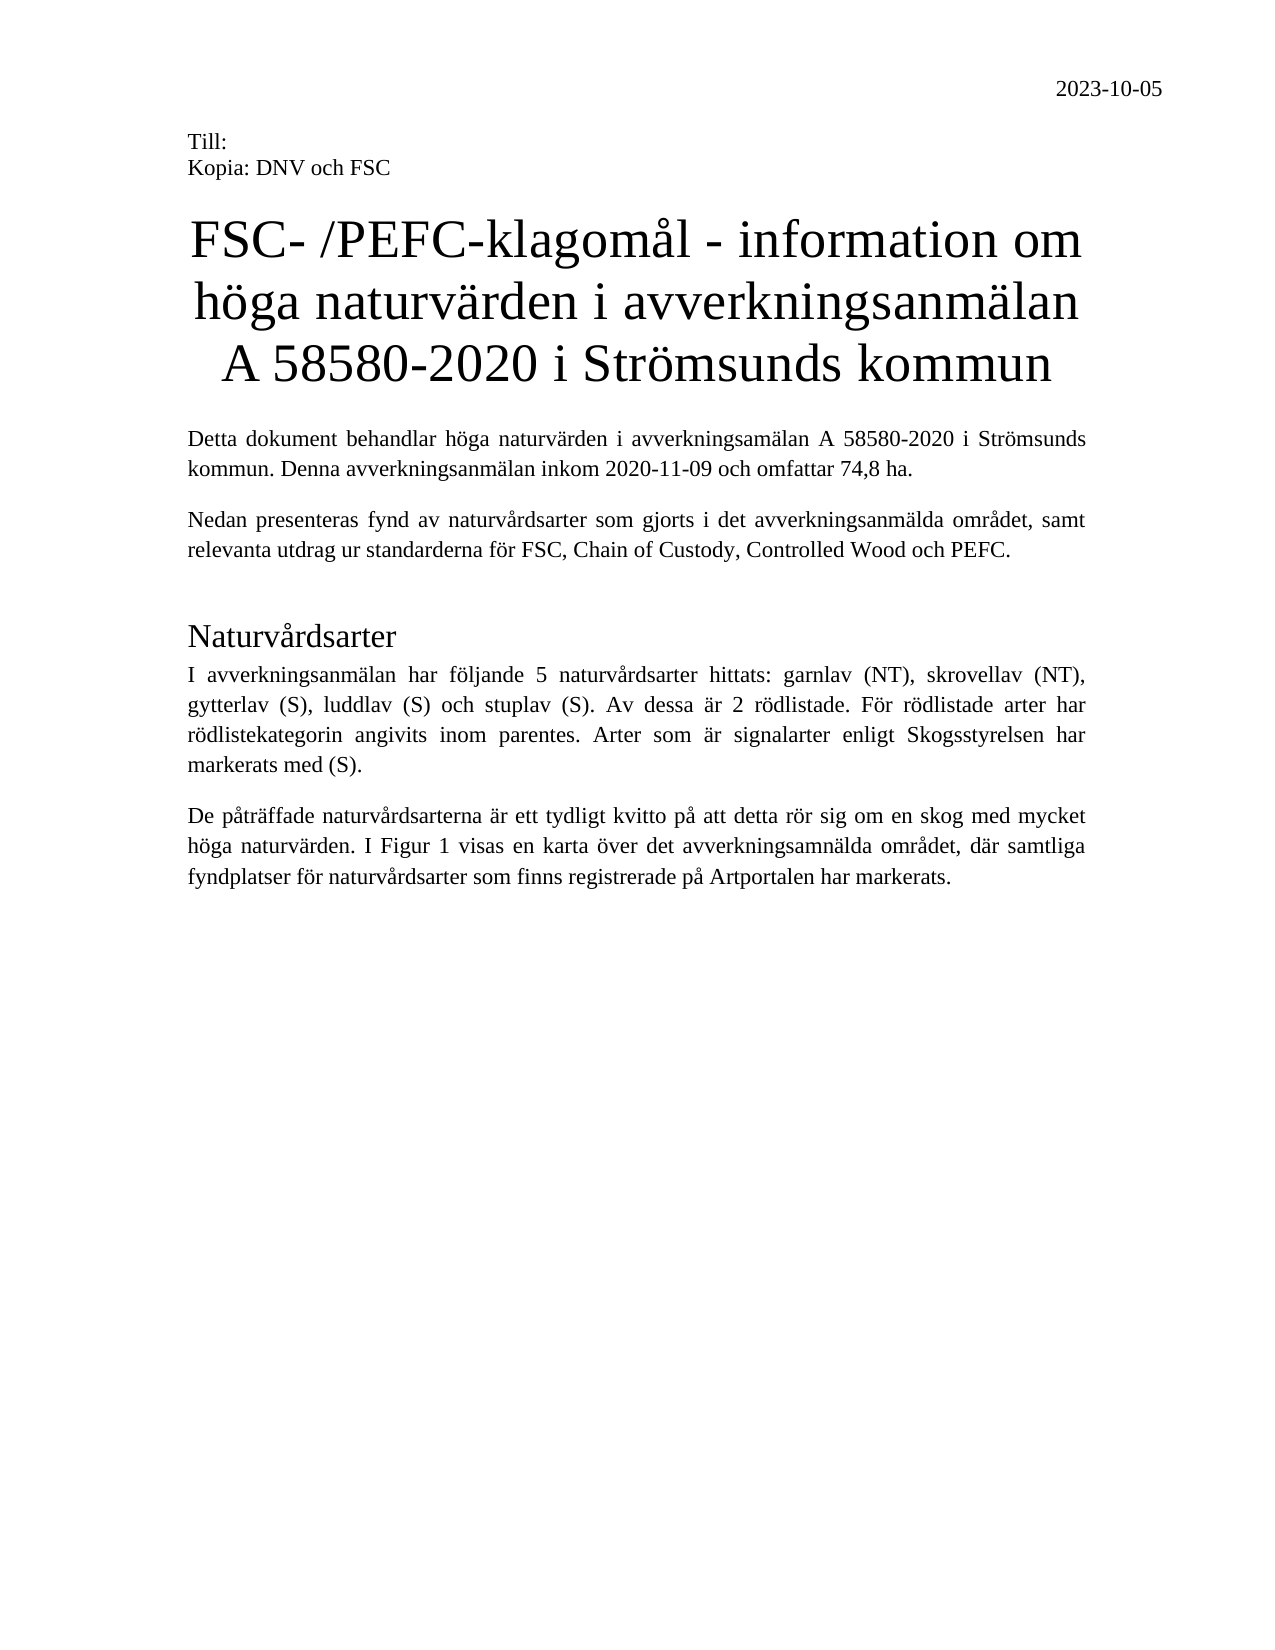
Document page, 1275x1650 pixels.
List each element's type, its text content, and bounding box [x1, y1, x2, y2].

text Detta dokument behandlar höga naturvärden i avverkningsamälan A 58580-2020 i Strömsunds kommun. Denna avverkningsanmälan inkom 2020-11-09 och omfattar 74,8 ha. [187, 425, 1087, 481]
text I avverkningsanmälan har följande 5 naturvårdsarter hittats: garnlav (NT), skrovellav (NT), gytterlav (S), luddlav (S) och stuplav (S). Av dessa är 2 rödlistade. För rödlistade arter har rödlistekategorin angivits inom parentes. Arter som är signalarter enligt Skogsstyrelsen har markerats med (S). [187, 661, 1087, 778]
text Nedan presenteras fynd av naturvårdsarter som gjorts i det avverkningsanmälda området, samt relevanta utdrag ur standarderna för FSC, Chain of Custody, Controlled Wood och PEFC. [187, 506, 1087, 563]
subtitle Naturvårdsarter [187, 617, 1087, 655]
text De påträffade naturvårdsarterna är ett tydligt kvitto på att detta rör sig om en skog med mycket höga naturvärden. I Figur 1 visas en karta över det avverkningsamnälda området, där samtliga fyndplatser för naturvårdsarter som finns registrerade på Artportalen har markerats. [187, 802, 1087, 889]
title FSC- /PEFC-klagomål - information om höga naturvärden i avverkningsanmälan A 58580-2020 i Strömsunds kommun [187, 207, 1087, 394]
